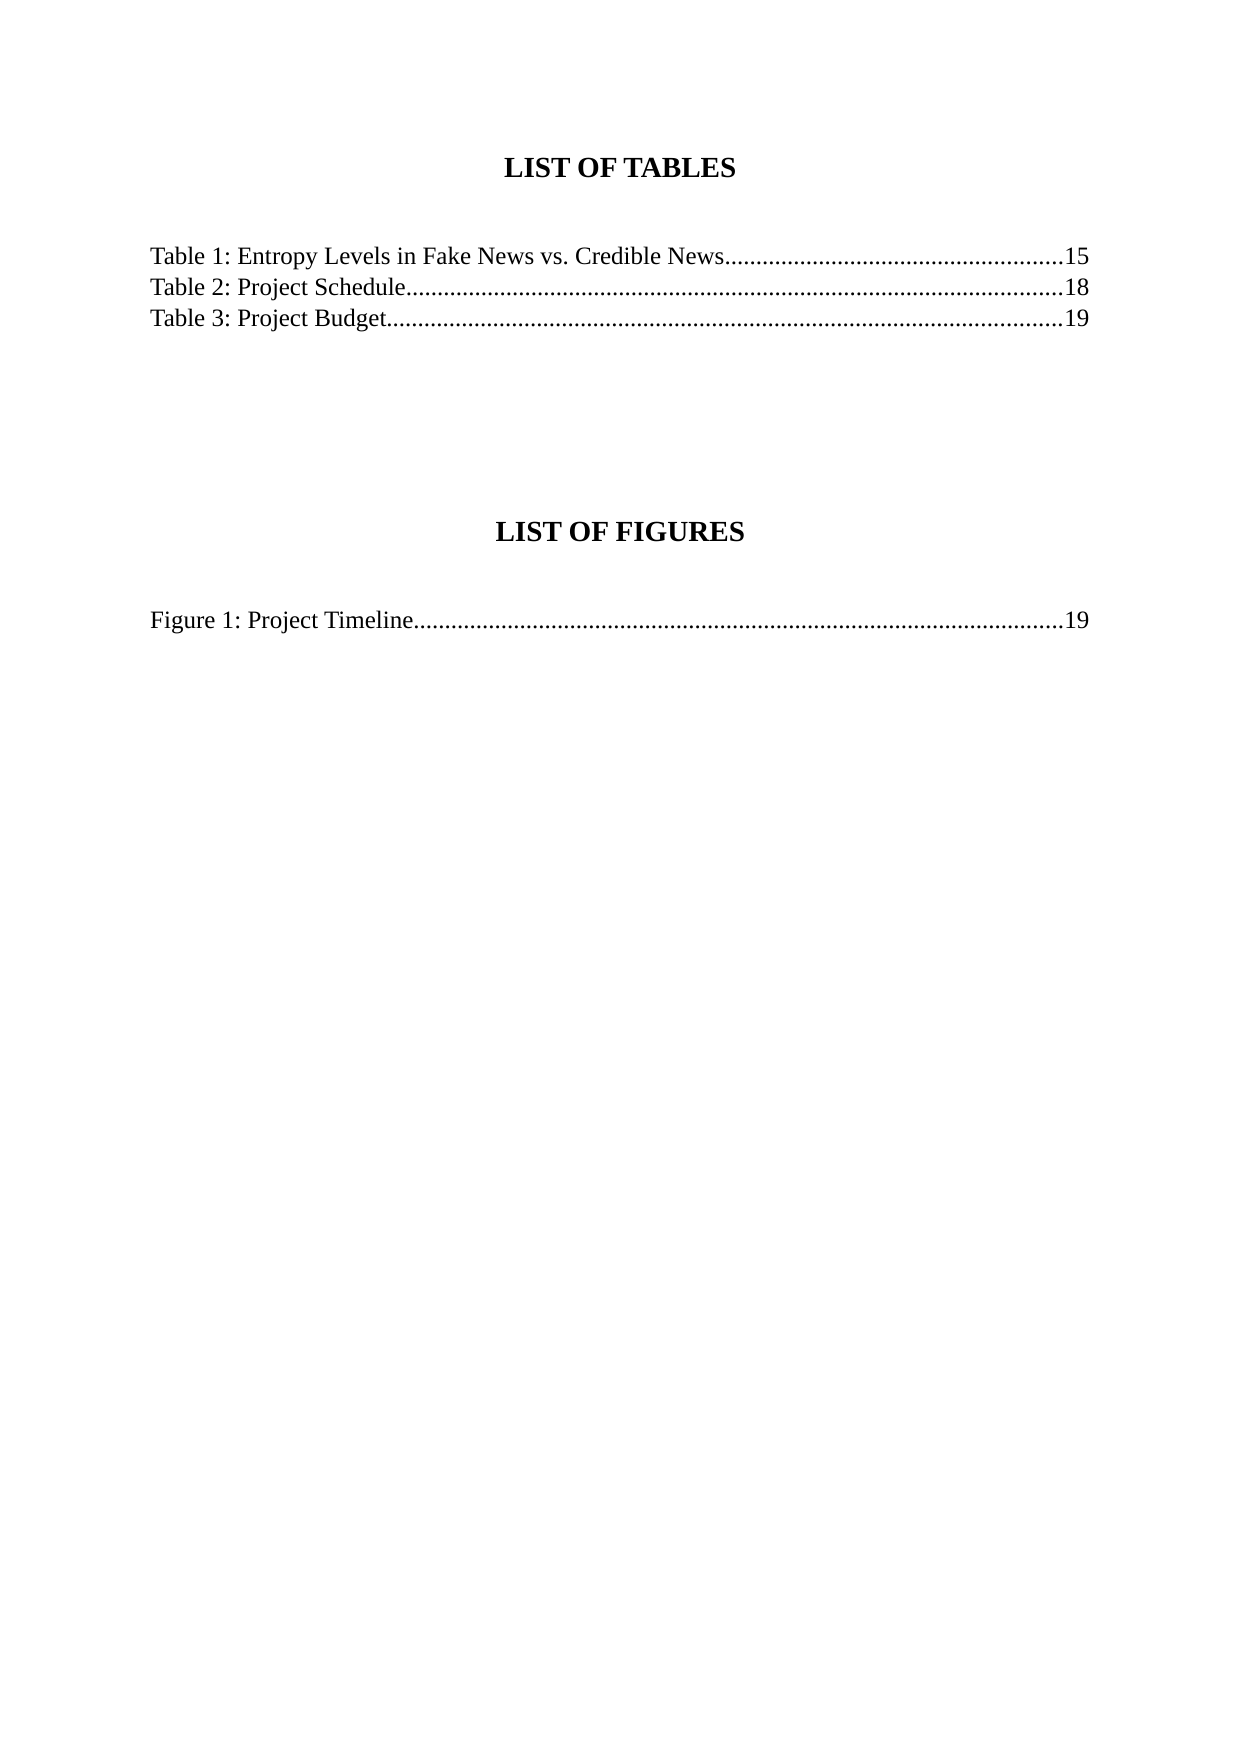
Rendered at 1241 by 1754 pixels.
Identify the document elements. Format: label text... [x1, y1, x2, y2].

subtitle LIST OF FIGURES [150, 514, 1090, 547]
text Table 3: Project Budget 19 [150, 303, 1090, 332]
text Figure 1: Project Timeline 19 [150, 605, 1090, 634]
subtitle LIST OF TABLES [150, 150, 1090, 183]
text Table 2: Project Schedule 18 [150, 272, 1090, 301]
text Table 1: Entropy Levels in Fake News vs. Credible News 15 [150, 241, 1090, 270]
